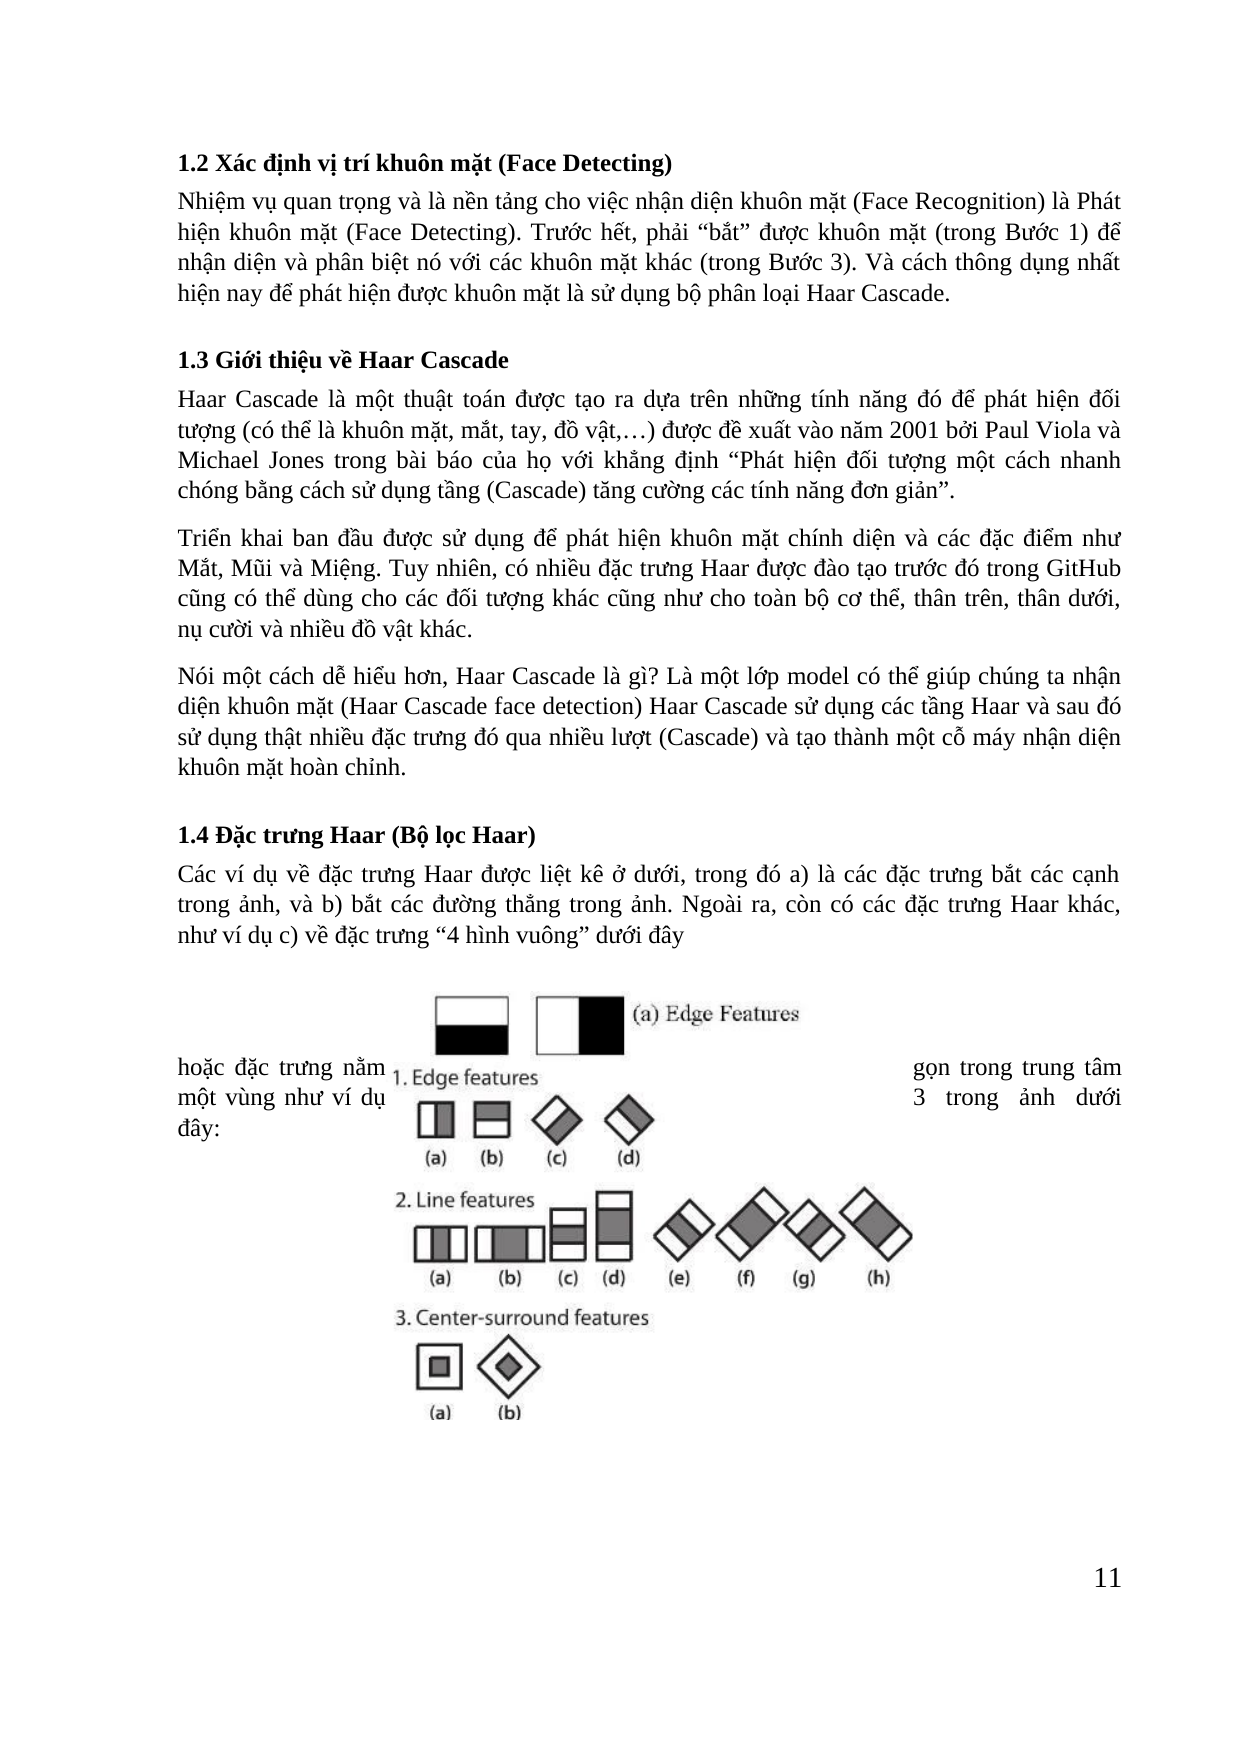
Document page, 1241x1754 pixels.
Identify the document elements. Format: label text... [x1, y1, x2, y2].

text Haar Cascade là một thuật toán được tạo ra dựa trên những tính năng đó để phát hiện đối tượng (có thể là khuôn mặt, mắt, tay, đồ vật,…) được đề xuất vào năm 2001 bởi Paul Viola và Michael Jones trong bài báo của họ với khẳng định “Phát hiện đối tượng một cách nhanh chóng bằng cách sử dụng tầng (Cascade) tăng cường các tính năng đơn giản”. [177, 384, 1122, 504]
text Triển khai ban đầu được sử dụng để phát hiện khuôn mặt chính diện và các đặc điểm như Mắt, Mũi và Miệng. Tuy nhiên, có nhiều đặc trưng Haar được đào tạo trước đó trong GitHub cũng có thể dùng cho các đối tượng khác cũng như cho toàn bộ cơ thể, thân trên, thân dưới, nụ cười và nhiều đồ vật khác. [177, 523, 1122, 643]
text Nói một cách dễ hiểu hơn, Haar Cascade là gì? Là một lớp model có thể giúp chúng ta nhận diện khuôn mặt (Haar Cascade face detection) Haar Cascade sử dụng các tầng Haar và sau đó sử dụng thật nhiều đặc trưng đó qua nhiều lượt (Cascade) và tạo thành một cỗ máy nhận diện khuôn mặt hoàn chỉnh. [177, 661, 1122, 781]
subtitle 1.3 Giới thiệu về Haar Cascade [177, 346, 1122, 374]
subtitle 1.2 Xác định vị trí khuôn mặt (Face Detecting) [177, 148, 1122, 176]
text Nhiệm vụ quan trọng và là nền tảng cho việc nhận diện khuôn mặt (Face Recognition) là Phát hiện khuôn mặt (Face Detecting). Trước hết, phải “bắt” được khuôn mặt (trong Bước 1) để nhận diện và phân biệt nó với các khuôn mặt khác (trong Bước 3). Và cách thông dụng nhất hiện nay để phát hiện được khuôn mặt là sử dụng bộ phân loại Haar Cascade. [177, 186, 1122, 306]
picture [384, 991, 913, 1419]
text hoặc đặc trưng nằm gọn trong trung tâm một vùng như ví dụ 3 trong ảnh dưới đây: [177, 967, 1122, 1141]
text Các ví dụ về đặc trưng Haar được liệt kê ở dưới, trong đó a) là các đặc trưng bắt các cạnh trong ảnh, và b) bắt các đường thẳng trong ảnh. Ngoài ra, còn có các đặc trưng Haar khác, như ví dụ c) về đặc trưng “4 hình vuông” dưới đây [177, 859, 1122, 948]
subtitle 1.4 Đặc trưng Haar (Bộ lọc Haar) [177, 820, 1122, 849]
